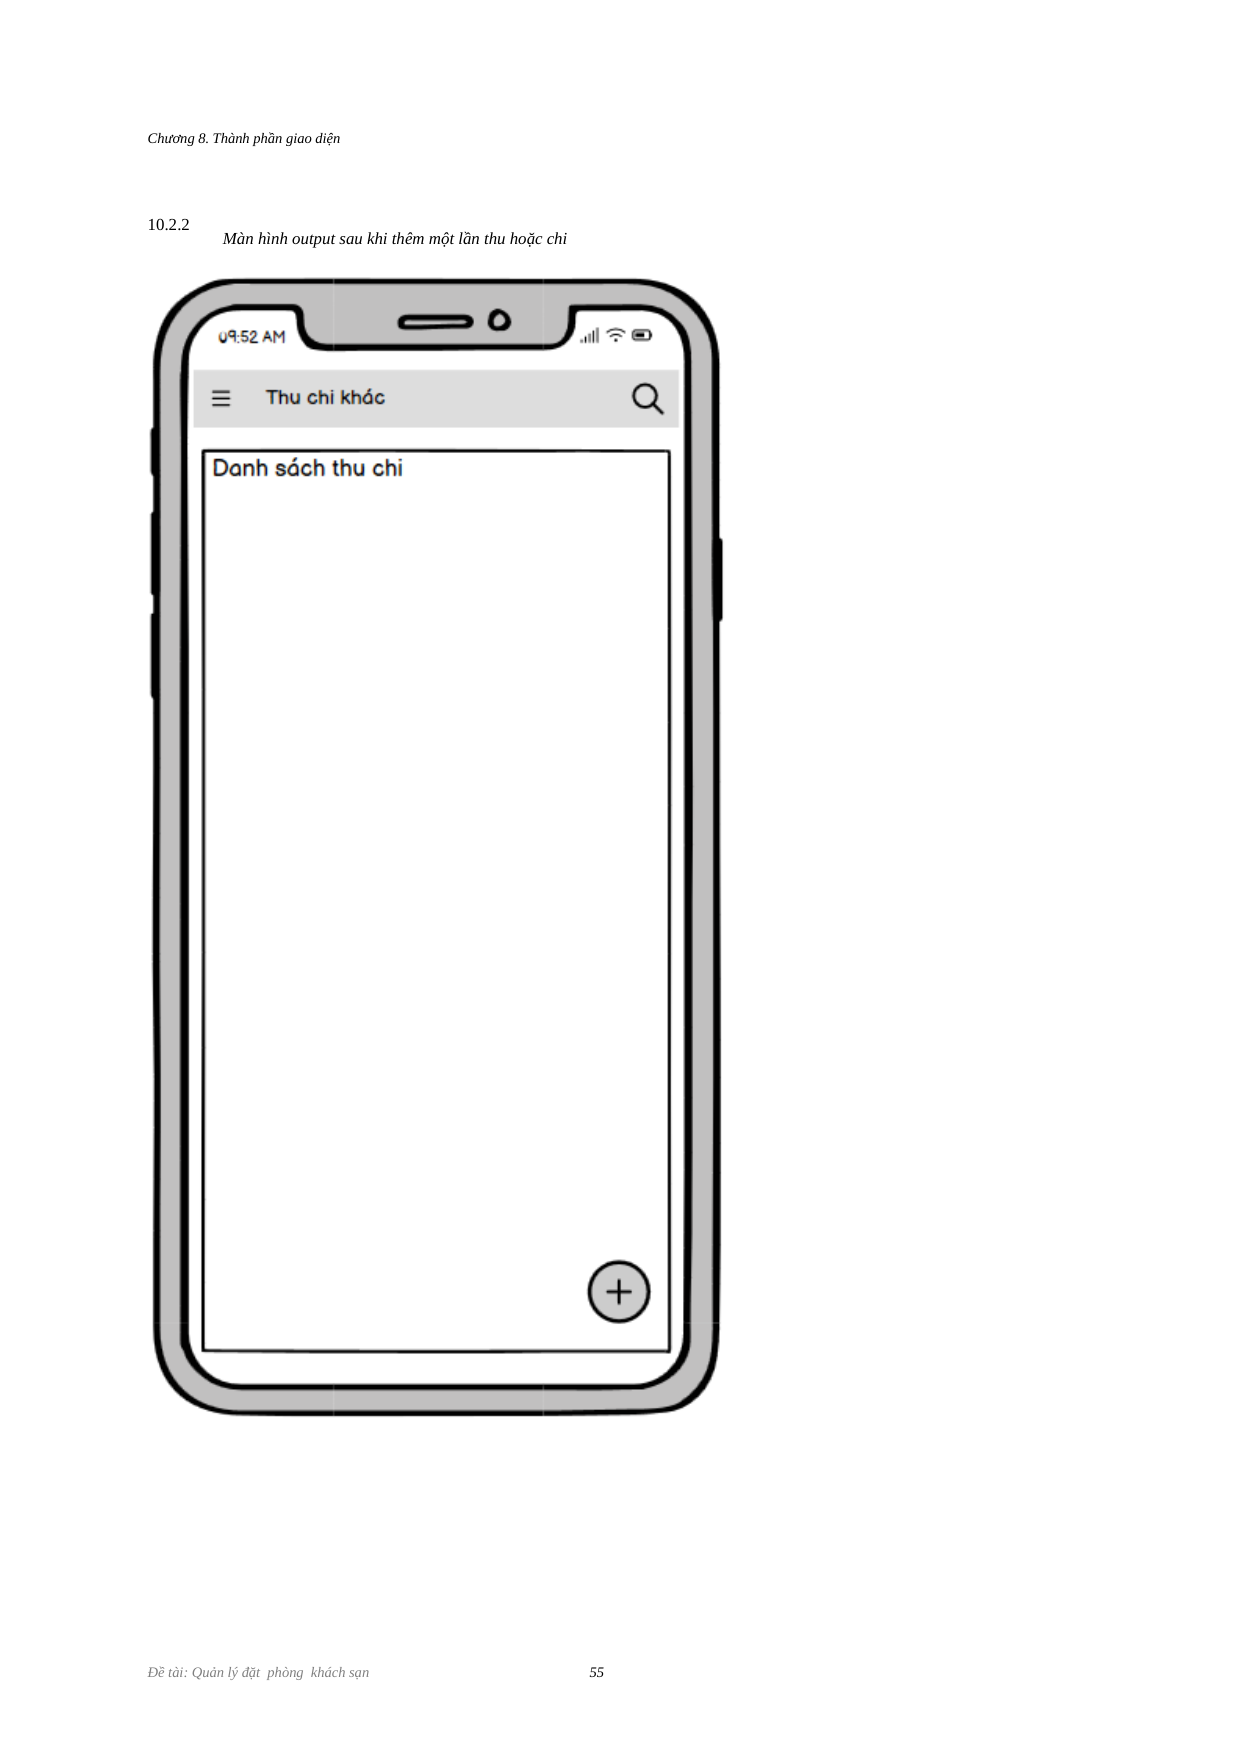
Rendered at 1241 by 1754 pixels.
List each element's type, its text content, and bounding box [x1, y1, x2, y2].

subtitle Màn hình output sau khi thêm một lần thu hoặc chi [147, 207, 1092, 248]
picture [147, 273, 729, 1421]
